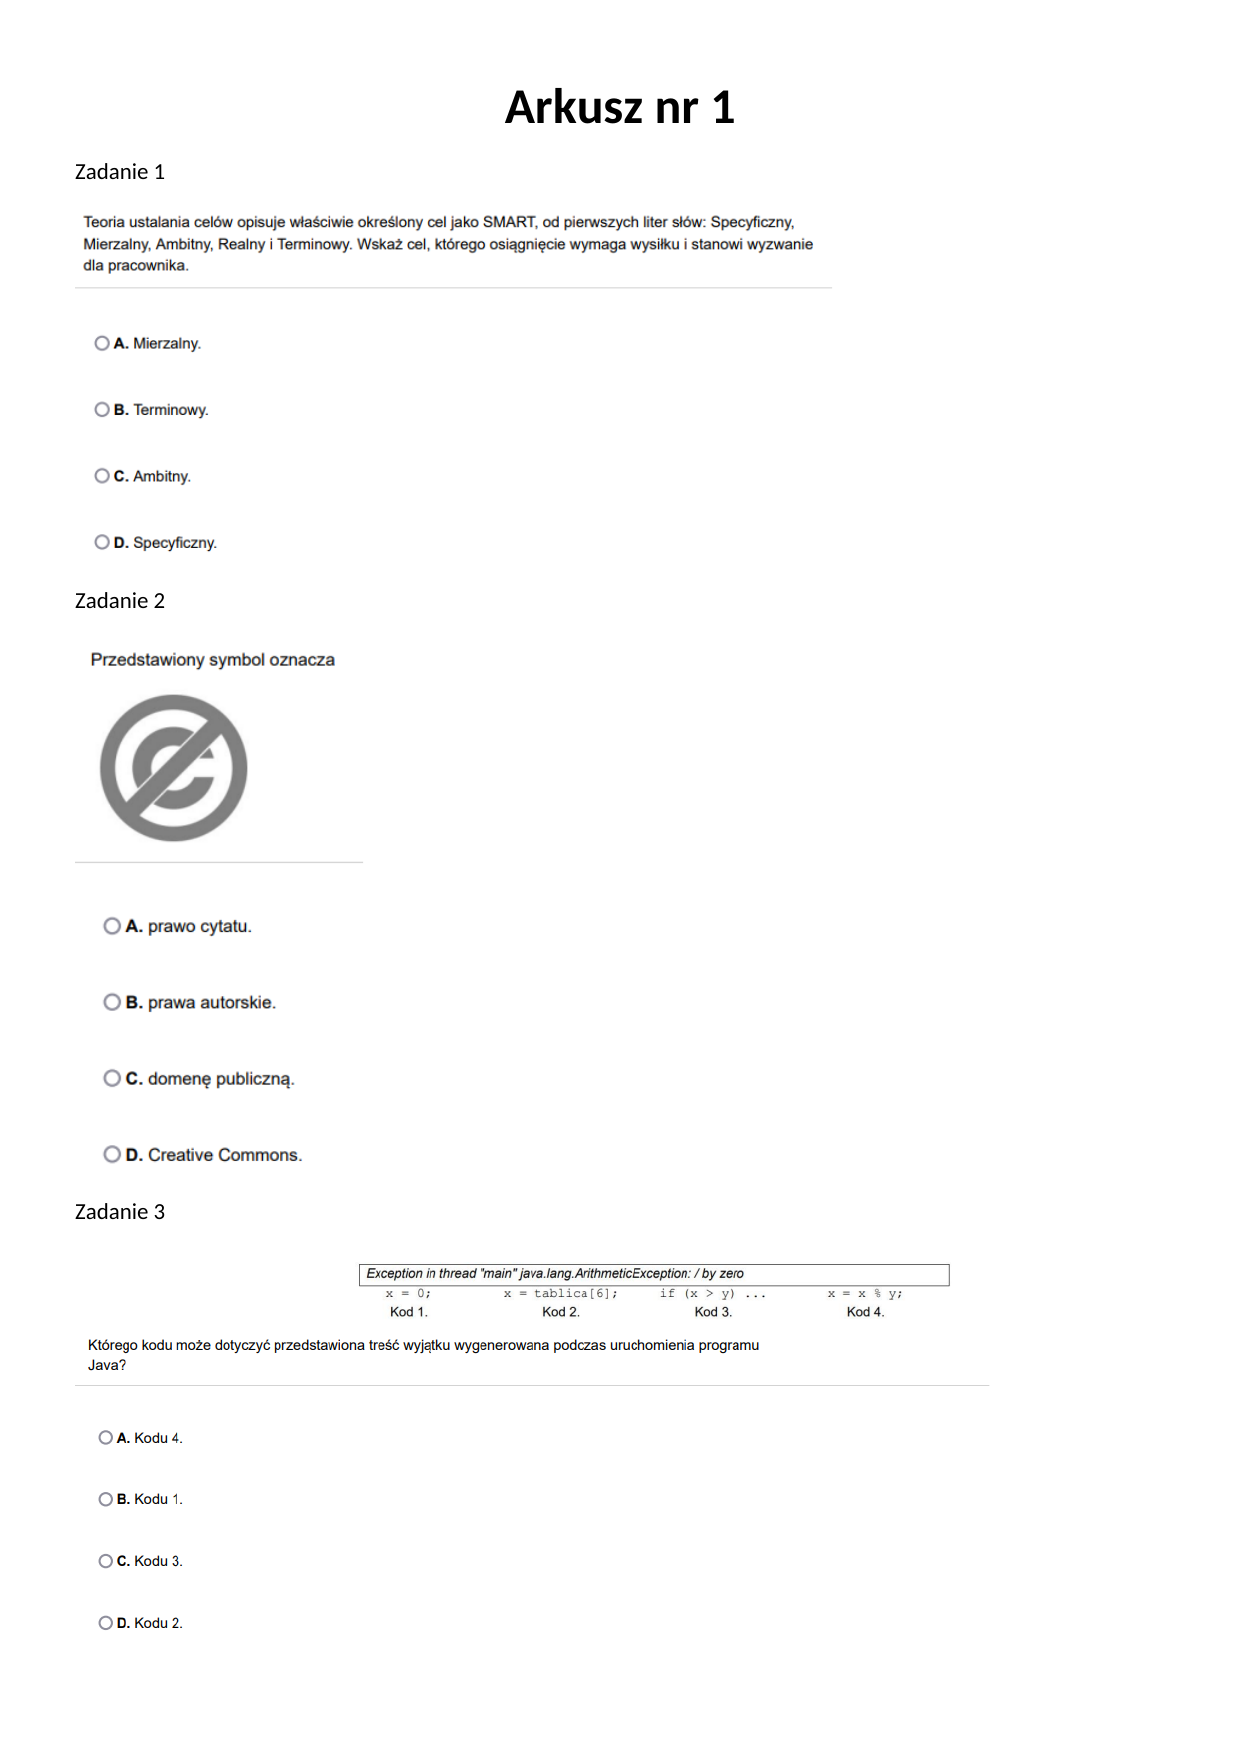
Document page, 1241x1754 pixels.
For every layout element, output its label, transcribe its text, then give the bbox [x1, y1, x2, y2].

picture [75, 204, 833, 568]
text Arkusz nr 1 [75, 75, 1165, 136]
text Zadanie 1 [75, 157, 1165, 186]
text Zadanie 2 [75, 586, 1165, 614]
text Zadanie 3 [75, 1197, 1165, 1225]
picture [75, 633, 364, 1178]
picture [75, 1243, 990, 1645]
